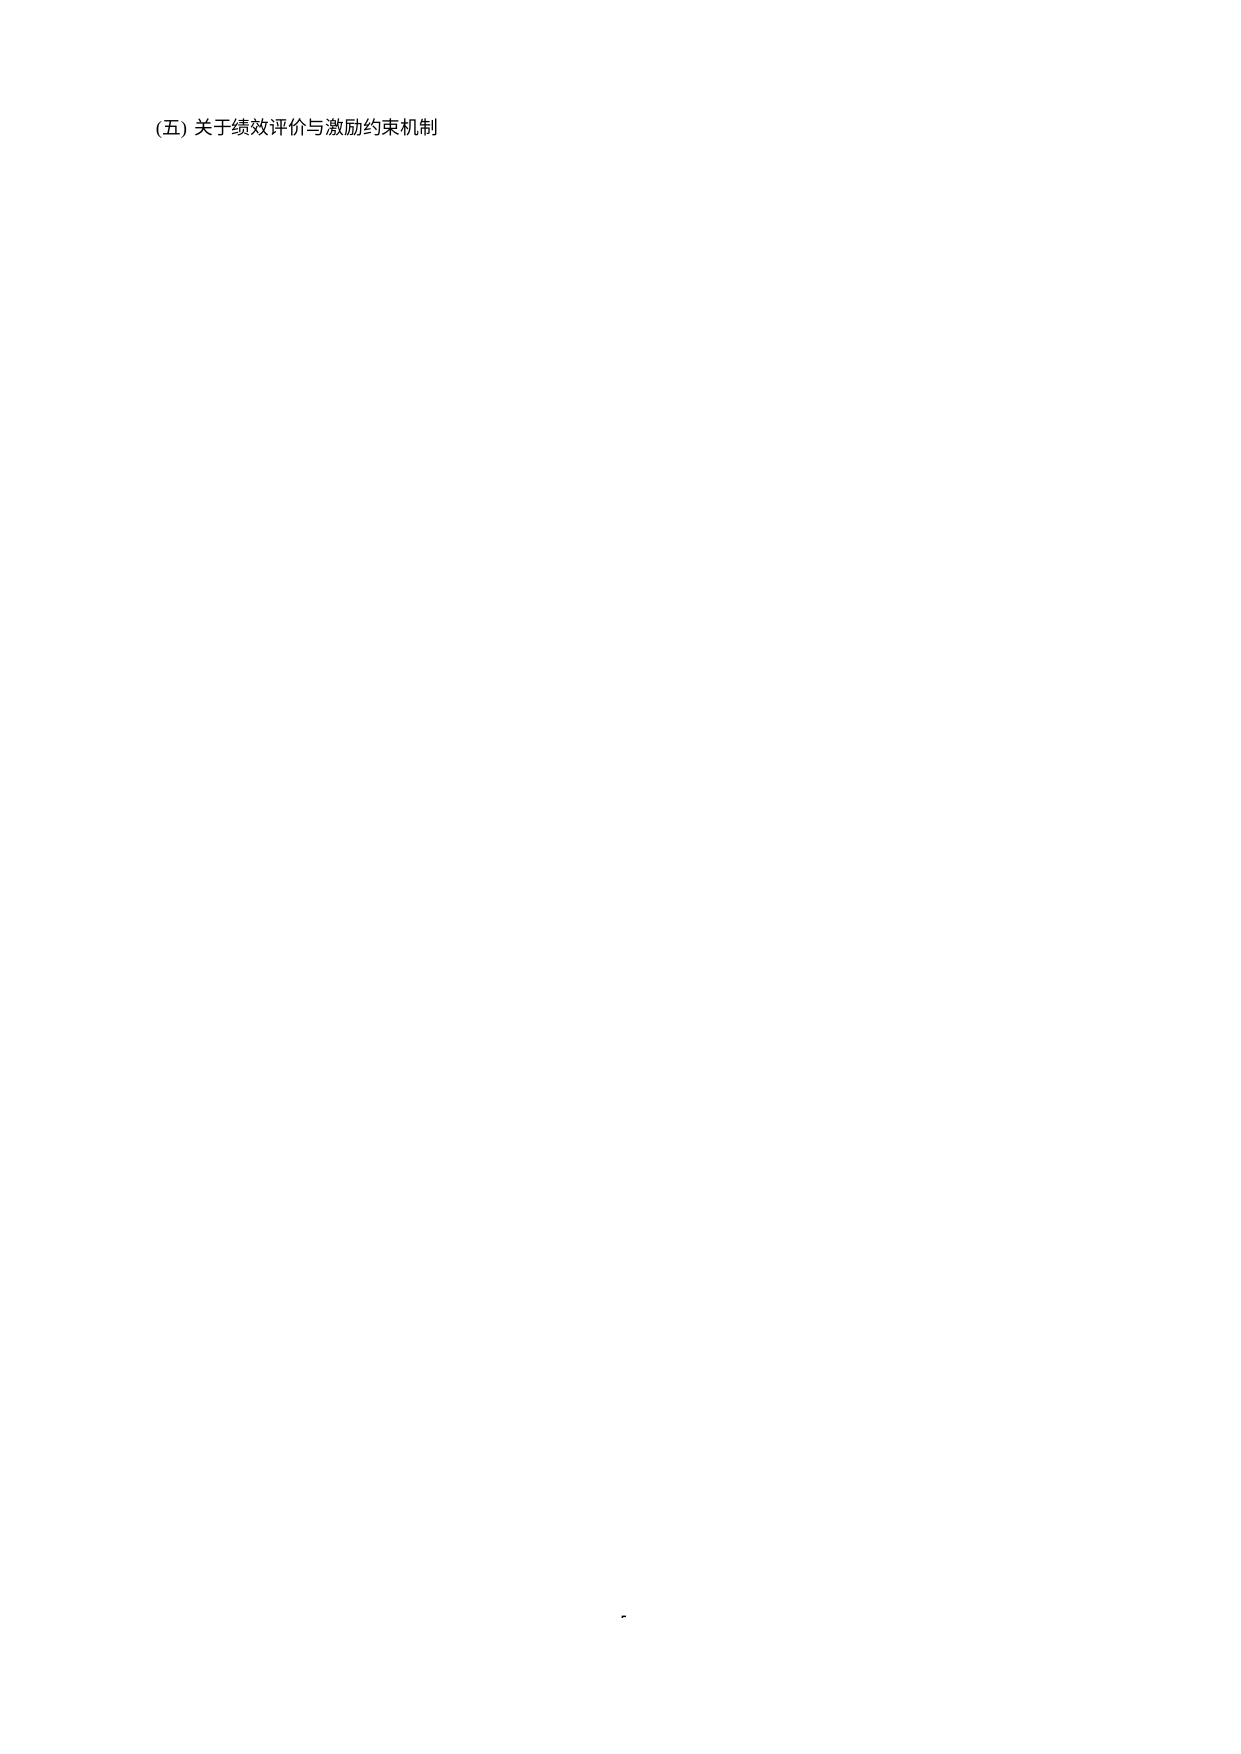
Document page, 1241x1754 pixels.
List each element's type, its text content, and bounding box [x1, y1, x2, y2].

text (五) 关于绩效评价与激励约束机制 [156, 114, 1133, 140]
